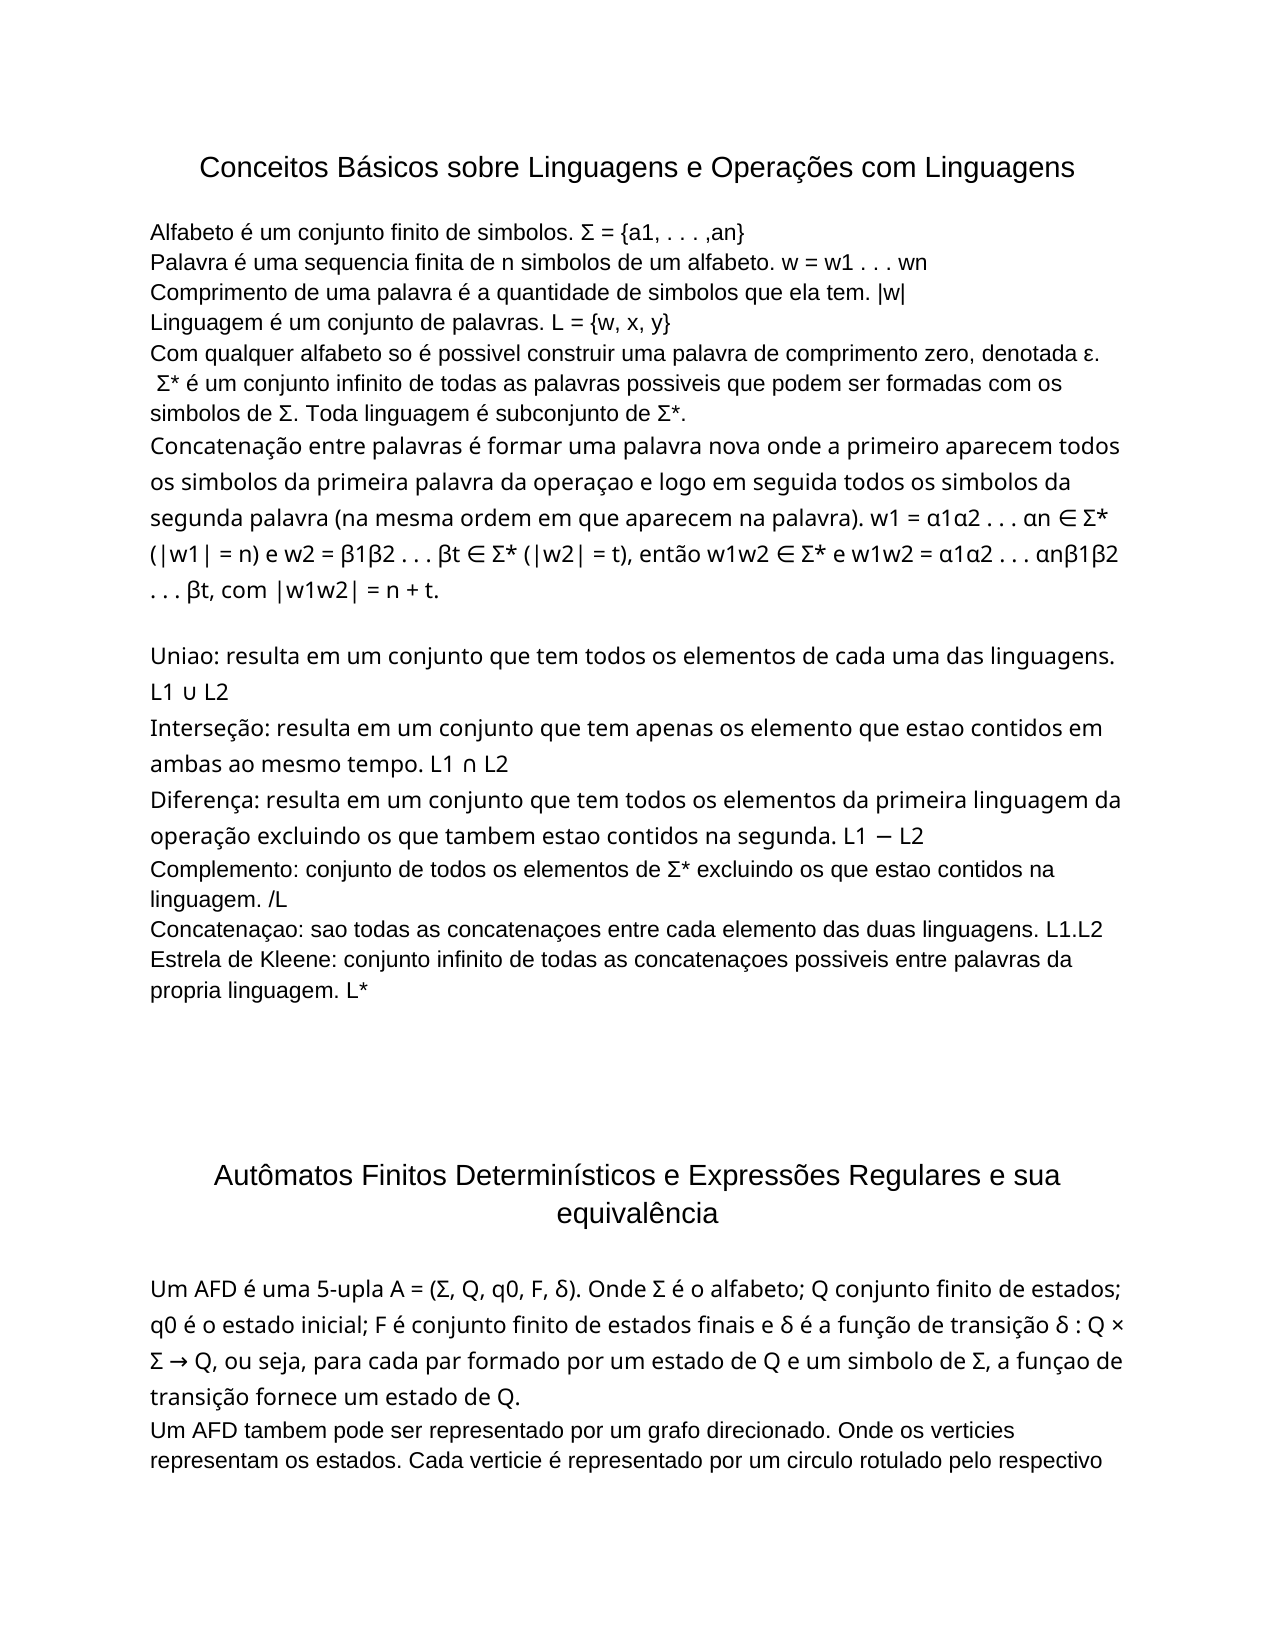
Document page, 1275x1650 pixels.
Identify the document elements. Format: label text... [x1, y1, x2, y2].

text Σ* é um conjunto infinito de todas as palavras possiveis que podem ser formadas com os simbolos de Σ. Toda linguagem é subconjunto de Σ*. [150, 370, 1125, 426]
text Concatenação entre palavras é formar uma palavra nova onde a primeiro aparecem todos os simbolos da primeira palavra da operaçao e logo em seguida todos os simbolos da segunda palavra (na mesma ordem em que aparecem na palavra). w1 = α1α2 . . . αn ∈ Σ* (|w1| = n) e w2 = β1β2 . . . βt ∈ Σ* (|w2| = t), então w1w2 ∈ Σ* e w1w2 = α1α2 . . . αnβ1β2 . . . βt, com |w1w2| = n + t. [150, 430, 1125, 605]
text Palavra é uma sequencia finita de n simbolos de um alfabeto. w = w1 . . . wn [150, 249, 1125, 275]
text Diferença: resulta em um conjunto que tem todos os elementos da primeira linguagem da operação excluindo os que tambem estao contidos na segunda. L1 − L2 [150, 784, 1125, 851]
text Concatenaçao: sao todas as concatenaçoes entre cada elemento das duas linguagens. L1.L2 [150, 916, 1125, 942]
text Uniao: resulta em um conjunto que tem todos os elementos de cada uma das linguagens. L1 ∪ L2 [150, 640, 1125, 707]
text Um AFD é uma 5-upla A = (Σ, Q, q0, F, δ). Onde Σ é o alfabeto; Q conjunto finito de estados; q0 é o estado inicial; F é conjunto finito de estados finais e δ é a função de transição δ : Q × Σ → Q, ou seja, para cada par formado por um estado de Q e um simbolo de Σ, a funçao de transição fornece um estado de Q. [150, 1273, 1125, 1412]
text Interseção: resulta em um conjunto que tem apenas os elemento que estao contidos em ambas ao mesmo tempo. L1 ∩ L2 [150, 712, 1125, 779]
text Comprimento de uma palavra é a quantidade de simbolos que ela tem. |w| [150, 279, 1125, 306]
text Complemento: conjunto de todos os elementos de Σ* excluindo os que estao contidos na linguagem. /L [150, 856, 1125, 912]
text Conceitos Básicos sobre Linguagens e Operações com Linguagens [150, 150, 1125, 183]
text Alfabeto é um conjunto finito de simbolos. Σ = {a1, . . . ,an} [150, 219, 1125, 245]
text Linguagem é um conjunto de palavras. L = {w, x, y} [150, 309, 1125, 336]
text Com qualquer alfabeto so é possivel construir uma palavra de comprimento zero, denotada ε. [150, 339, 1125, 366]
text Autômatos Finitos Determinísticos e Expressões Regulares e sua equivalência [150, 1158, 1125, 1230]
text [150, 1417, 1125, 1474]
text Estrela de Kleene: conjunto infinito de todas as concatenaçoes possiveis entre palavras da propria linguagem. L* [150, 946, 1125, 1003]
